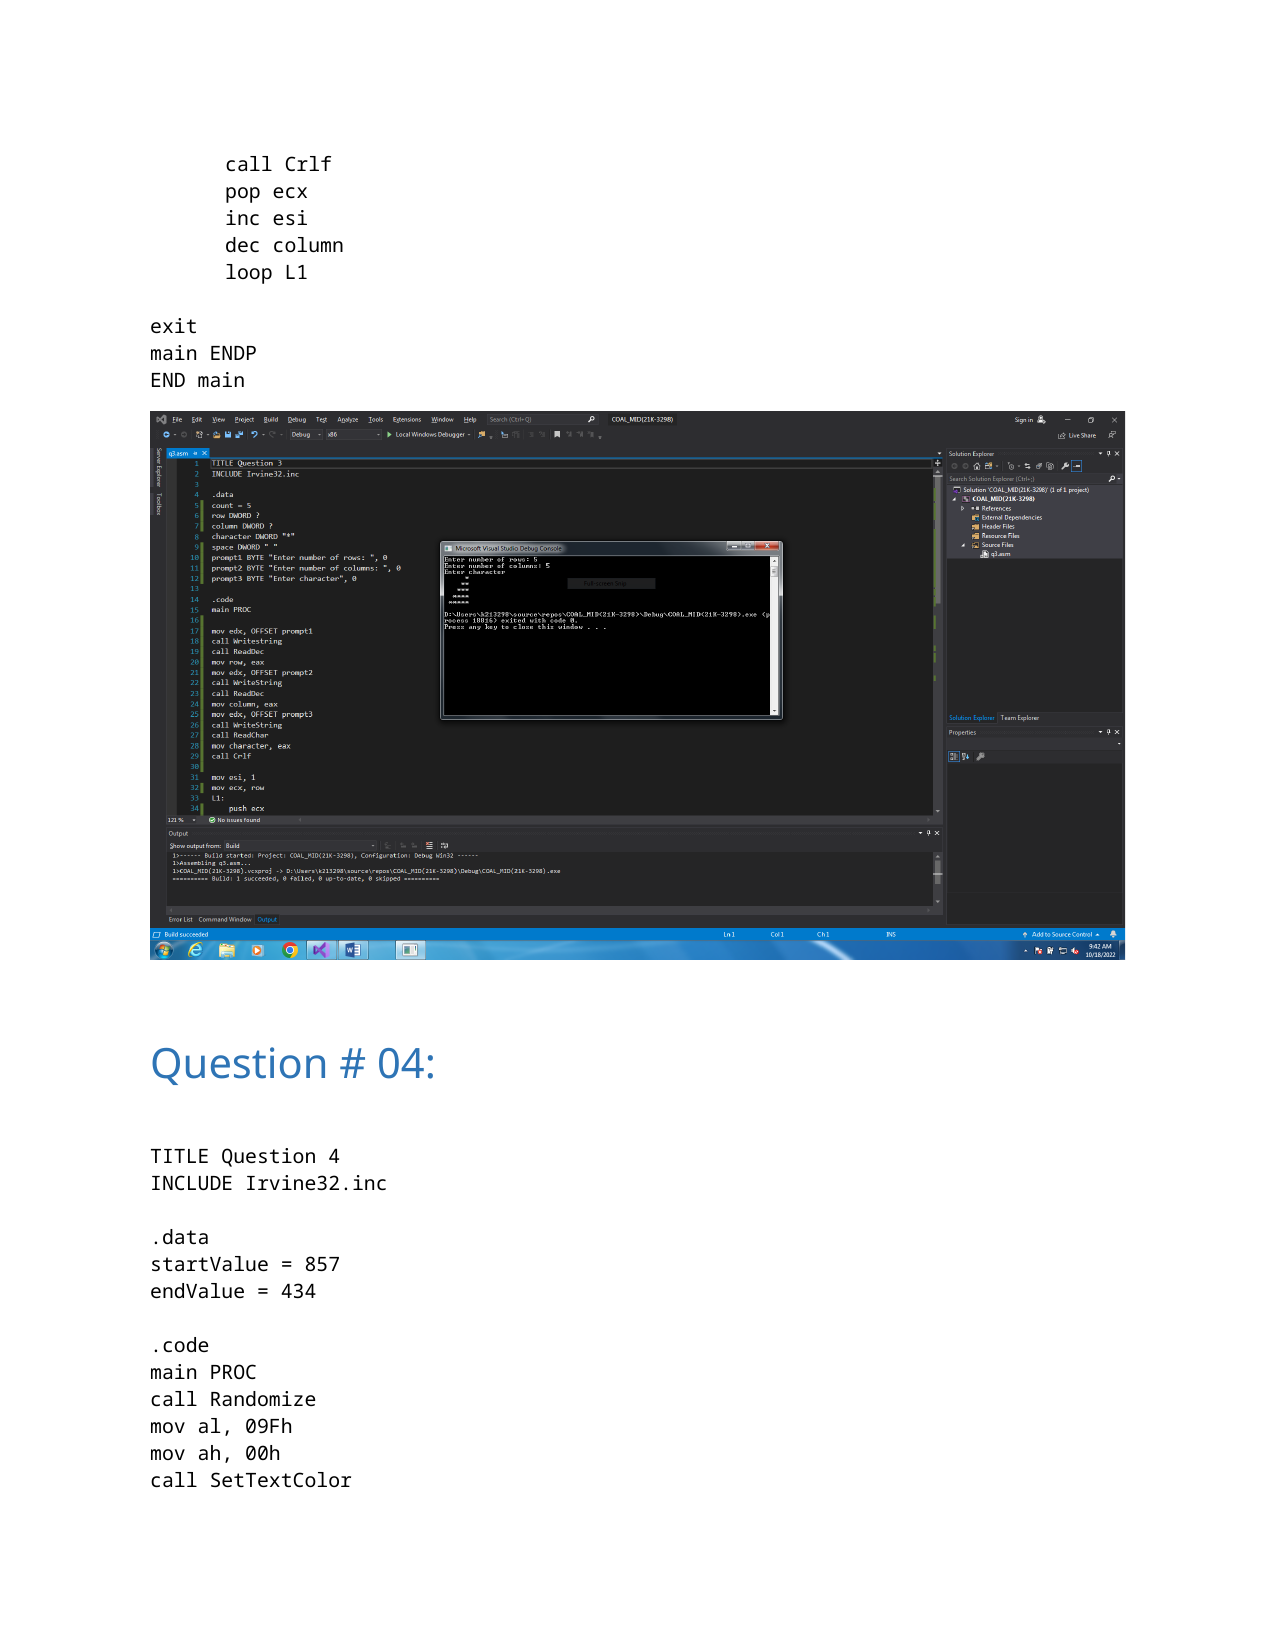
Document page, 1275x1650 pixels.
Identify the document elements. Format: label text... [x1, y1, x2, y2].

text mov ah, 00h [150, 1439, 1125, 1466]
text TITLE Question 4 [150, 1142, 1125, 1169]
picture [150, 411, 1125, 960]
text endValue = 434 [150, 1277, 1125, 1304]
text main ENDP [150, 339, 1125, 366]
text pop ecx [150, 177, 1125, 204]
text call Randomize [150, 1385, 1125, 1412]
text .code [150, 1331, 1125, 1358]
text mov al, 09Fh [150, 1412, 1125, 1439]
subtitle Question # 04: [150, 1034, 1125, 1091]
text inc esi [150, 204, 1125, 231]
text startValue = 857 [150, 1250, 1125, 1277]
text call SetTextColor [150, 1466, 1125, 1493]
text main PROC [150, 1358, 1125, 1385]
text call Crlf [150, 150, 1125, 177]
text exit [150, 312, 1125, 339]
text .data [150, 1223, 1125, 1250]
text loop L1 [150, 258, 1125, 285]
text dec column [150, 231, 1125, 258]
text INCLUDE Irvine32.inc [150, 1169, 1125, 1196]
text END main [150, 366, 1125, 393]
